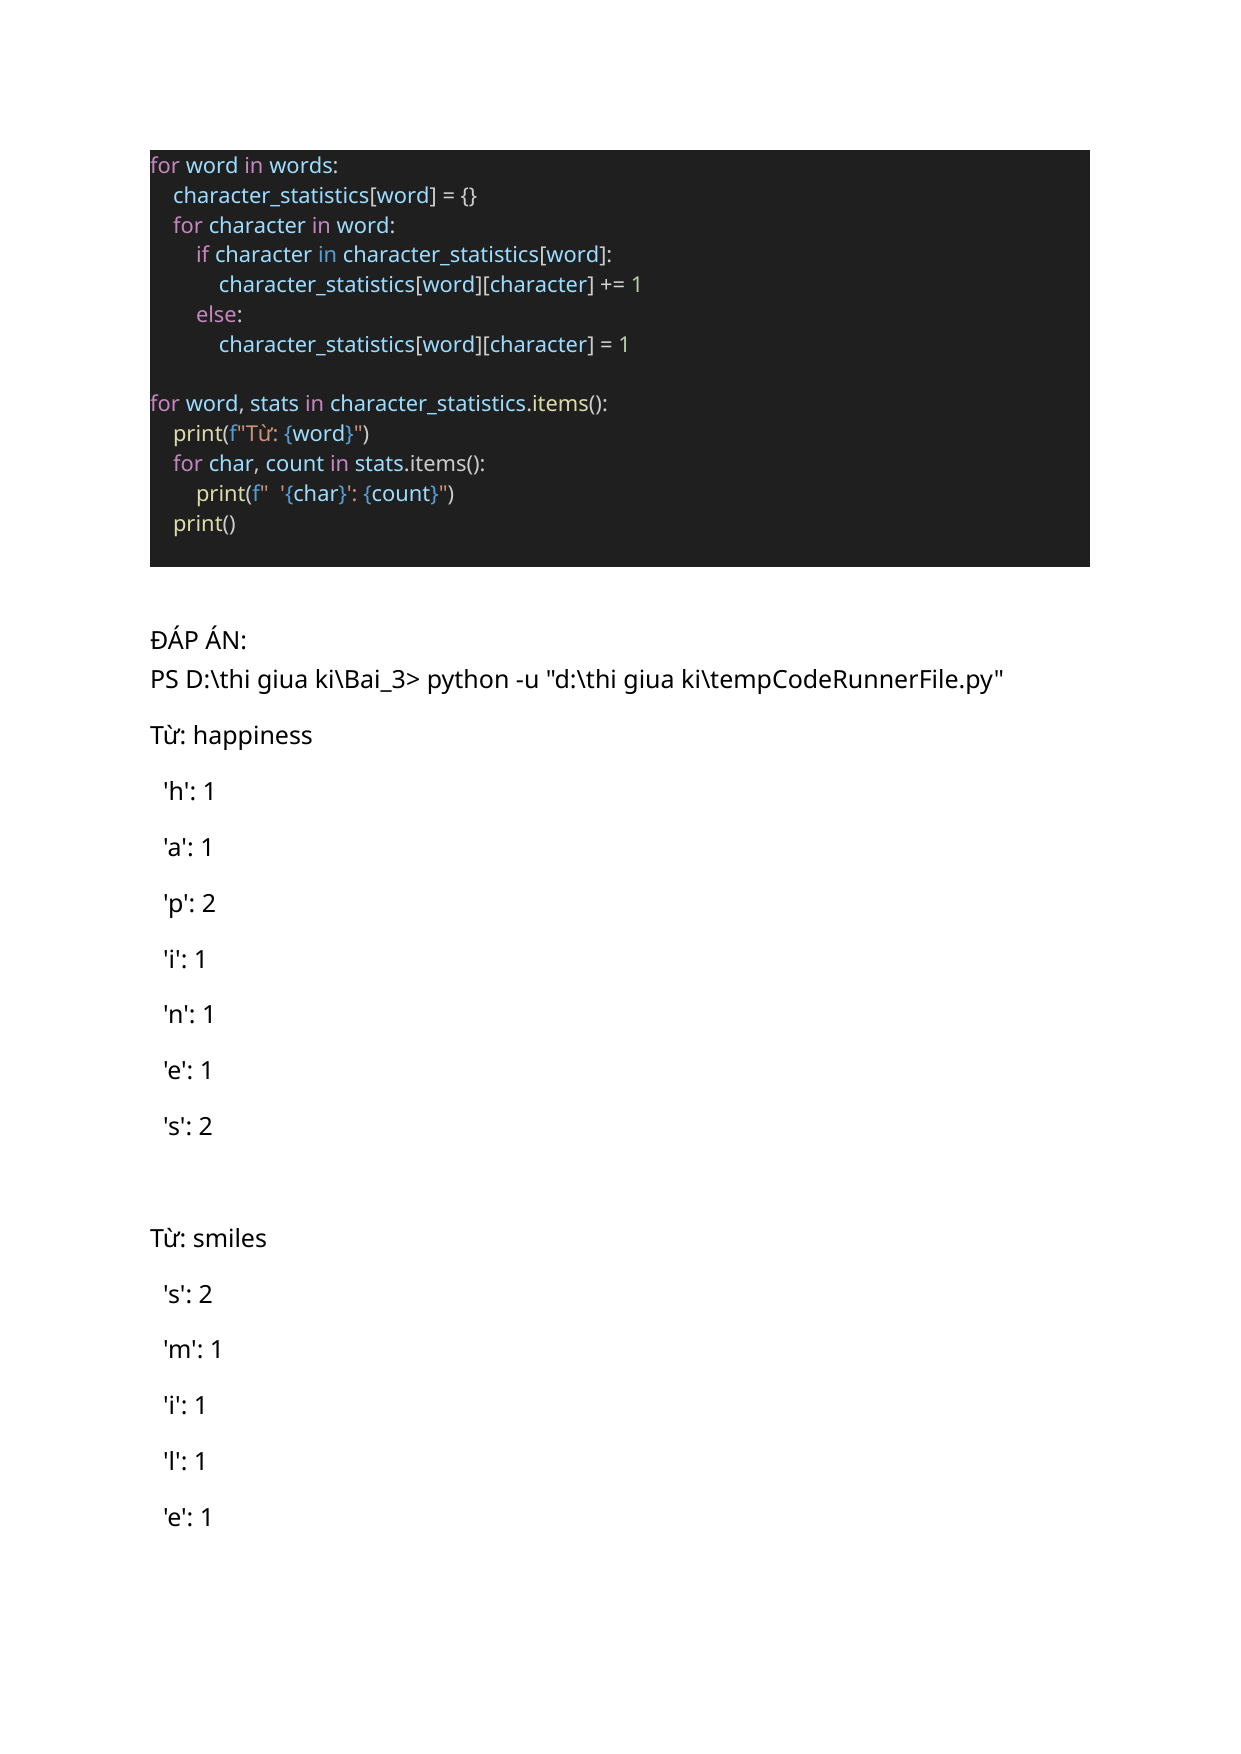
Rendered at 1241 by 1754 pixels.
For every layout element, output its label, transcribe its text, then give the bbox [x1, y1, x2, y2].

text ĐÁP ÁN: PS D:\thi giua ki\Bai_3> python -u "d:\thi giua ki\tempCodeRunnerFile.py" [150, 623, 1090, 696]
text character_statistics[word][character] = 1 [150, 329, 1090, 358]
text 'l': 1 [150, 1444, 1090, 1478]
text for character in word: [150, 209, 1090, 239]
text 's': 2 [150, 1276, 1090, 1310]
text 'h': 1 [150, 774, 1090, 808]
text for word, stats in character_statistics.items(): [150, 388, 1090, 418]
text Từ: smiles [150, 1220, 1090, 1254]
text 'p': 2 [150, 885, 1090, 919]
text 'a': 1 [150, 829, 1090, 864]
text for word in words: [150, 150, 1090, 180]
text 'n': 1 [150, 997, 1090, 1031]
text else: [150, 299, 1090, 329]
text 'e': 1 [150, 1053, 1090, 1087]
text character_statistics[word] = {} [150, 180, 1090, 209]
text for char, count in stats.items(): [150, 448, 1090, 478]
text 'i': 1 [150, 941, 1090, 975]
text print() [150, 507, 1090, 537]
text 'i': 1 [150, 1388, 1090, 1422]
text 'e': 1 [150, 1499, 1090, 1534]
text print(f"Từ: {word}") [150, 418, 1090, 448]
text if character in character_statistics[word]: [150, 239, 1090, 269]
text 's': 2 [150, 1109, 1090, 1143]
text print(f" '{char}': {count}") [150, 478, 1090, 507]
text 'm': 1 [150, 1332, 1090, 1366]
text character_statistics[word][character] += 1 [150, 269, 1090, 299]
text Từ: happiness [150, 718, 1090, 752]
